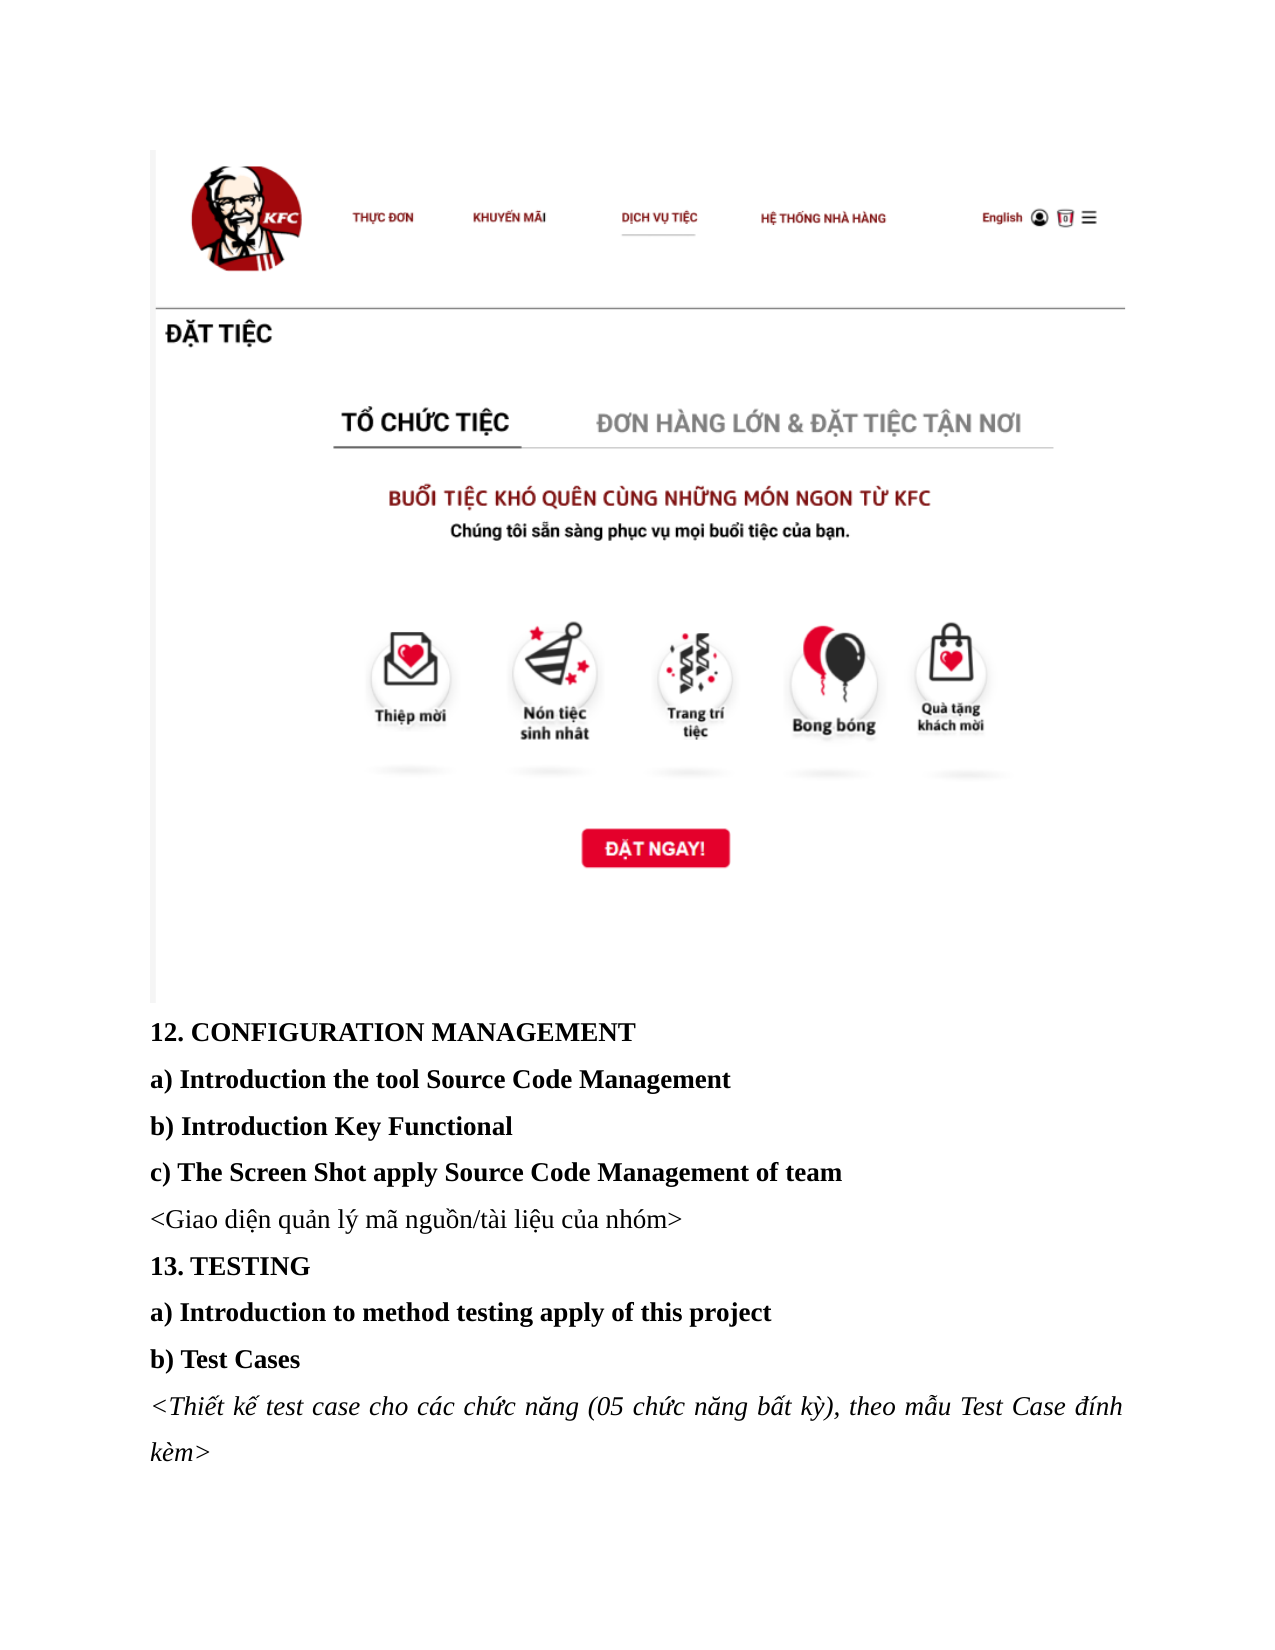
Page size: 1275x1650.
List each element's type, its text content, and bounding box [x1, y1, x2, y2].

picture [150, 150, 1125, 1003]
text a) Introduction the tool Source Code Management [150, 1063, 1125, 1094]
text a) Introduction to method testing apply of this project [150, 1296, 1125, 1327]
text 12. CONFIGURATION MANAGEMENT [150, 1016, 1125, 1047]
text c) The Screen Shot apply Source Code Management of team [150, 1156, 1125, 1187]
text 13. TESTING [150, 1250, 1125, 1281]
text b) Introduction Key Functional [150, 1110, 1125, 1141]
text <Thiết kế test case cho các chức năng (05 chức năng bất kỳ), theo mẫu Test Case đính kèm> [150, 1390, 1125, 1467]
text <Giao diện quản lý mã nguồn/tài liệu của nhóm> [150, 1203, 1125, 1234]
text b) Test Cases [150, 1343, 1125, 1374]
